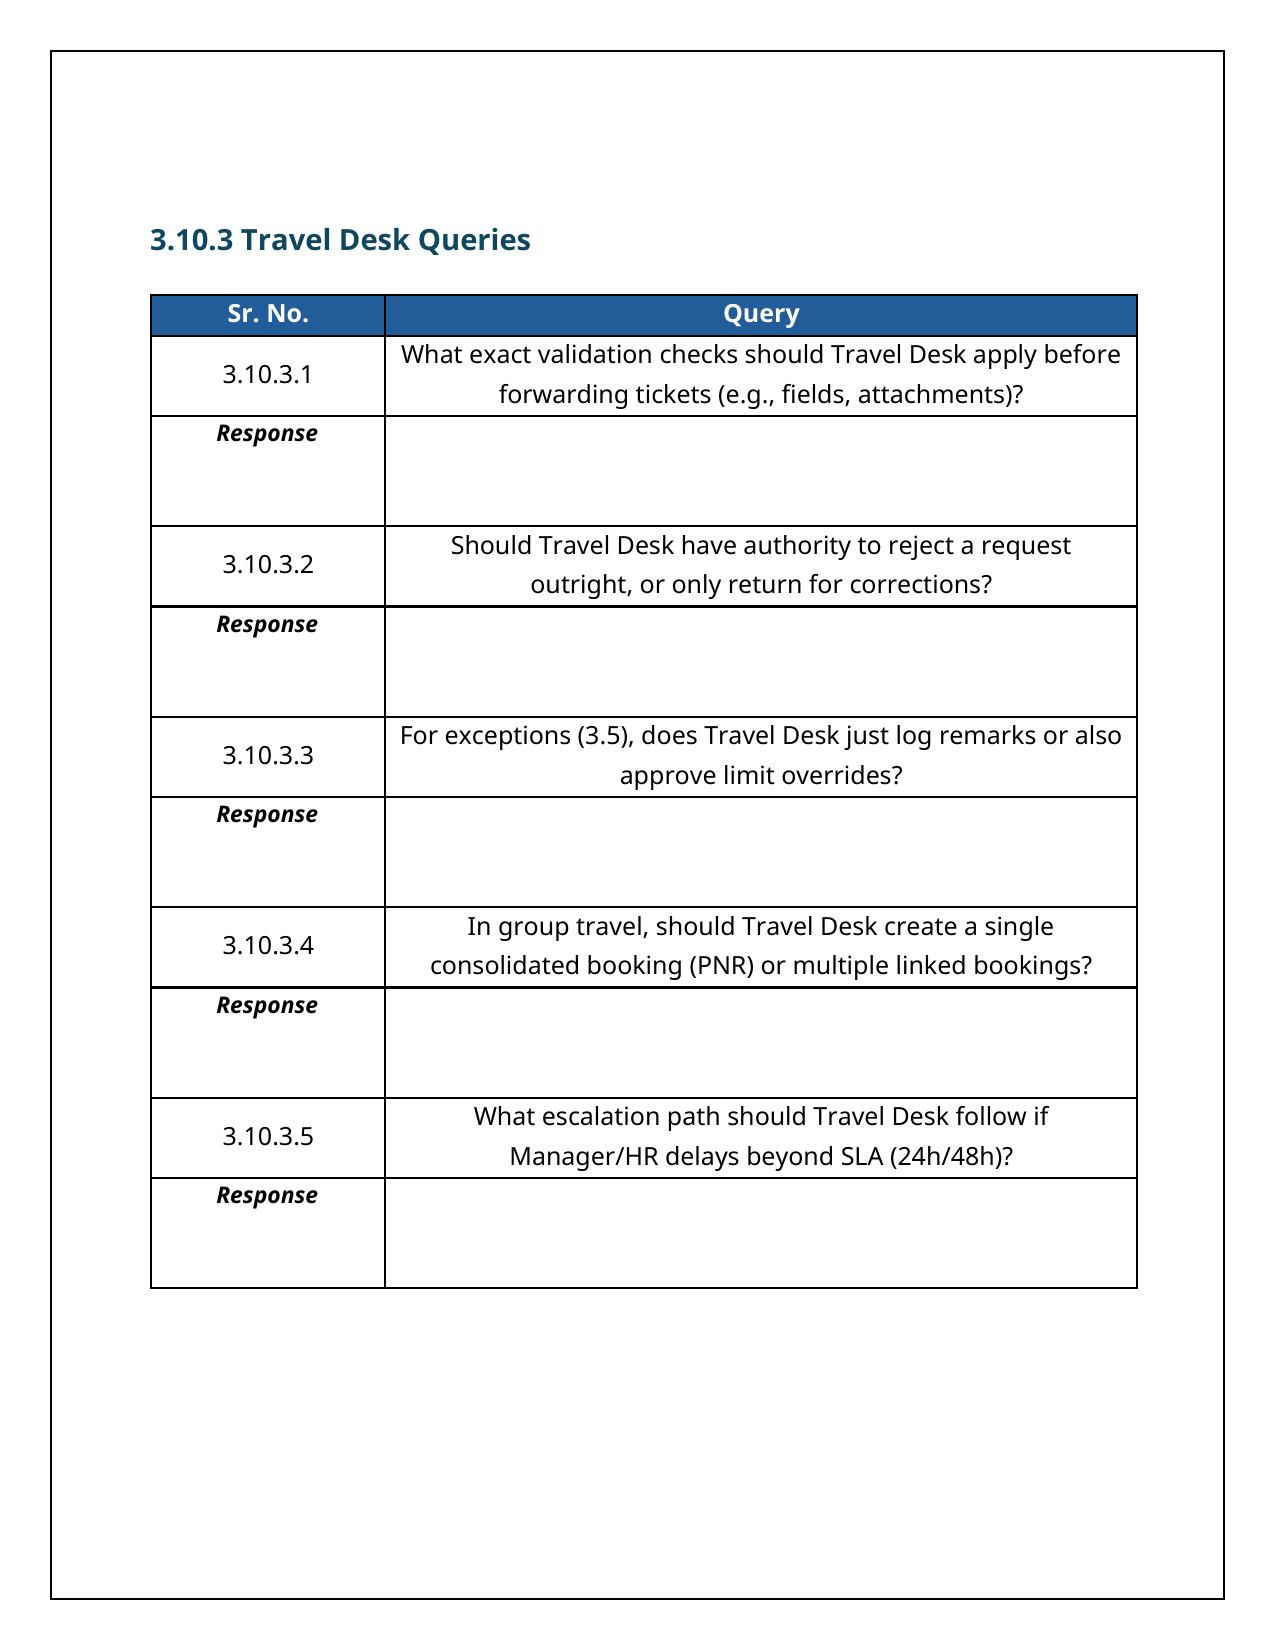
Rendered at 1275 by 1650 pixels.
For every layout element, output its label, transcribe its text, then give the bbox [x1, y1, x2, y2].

table_cell [386, 608, 1136, 716]
table_cell [386, 417, 1136, 525]
table_cell Response [152, 1179, 384, 1287]
table_cell What exact validation checks should Travel Desk apply before forwarding tickets (e.g., fields, attachments)? [386, 337, 1136, 415]
table_header Sr. No. [152, 296, 384, 335]
table_cell In group travel, should Travel Desk create a single consolidated booking (PNR) or multiple linked bookings? [386, 908, 1136, 986]
table_cell 3.10.3.2 [152, 527, 384, 605]
table_cell [386, 989, 1136, 1097]
table_cell 3.10.3.4 [152, 908, 384, 986]
table_cell Response [152, 989, 384, 1097]
table_header Query [386, 296, 1136, 335]
table_cell Response [152, 417, 384, 525]
table_cell Should Travel Desk have authority to reject a request outright, or only return for corrections? [386, 527, 1136, 605]
subtitle 3.10.3 Travel Desk Queries [150, 219, 1125, 258]
table_cell 3.10.3.3 [152, 718, 384, 796]
table_cell [386, 1179, 1136, 1287]
table_cell Response [152, 608, 384, 716]
table_cell What escalation path should Travel Desk follow if Manager/HR delays beyond SLA (24h/48h)? [386, 1099, 1136, 1177]
table_cell 3.10.3.5 [152, 1099, 384, 1177]
table_cell 3.10.3.1 [152, 337, 384, 415]
table_cell For exceptions (3.5), does Travel Desk just log remarks or also approve limit overrides? [386, 718, 1136, 796]
table_cell [386, 798, 1136, 906]
table_cell Response [152, 798, 384, 906]
